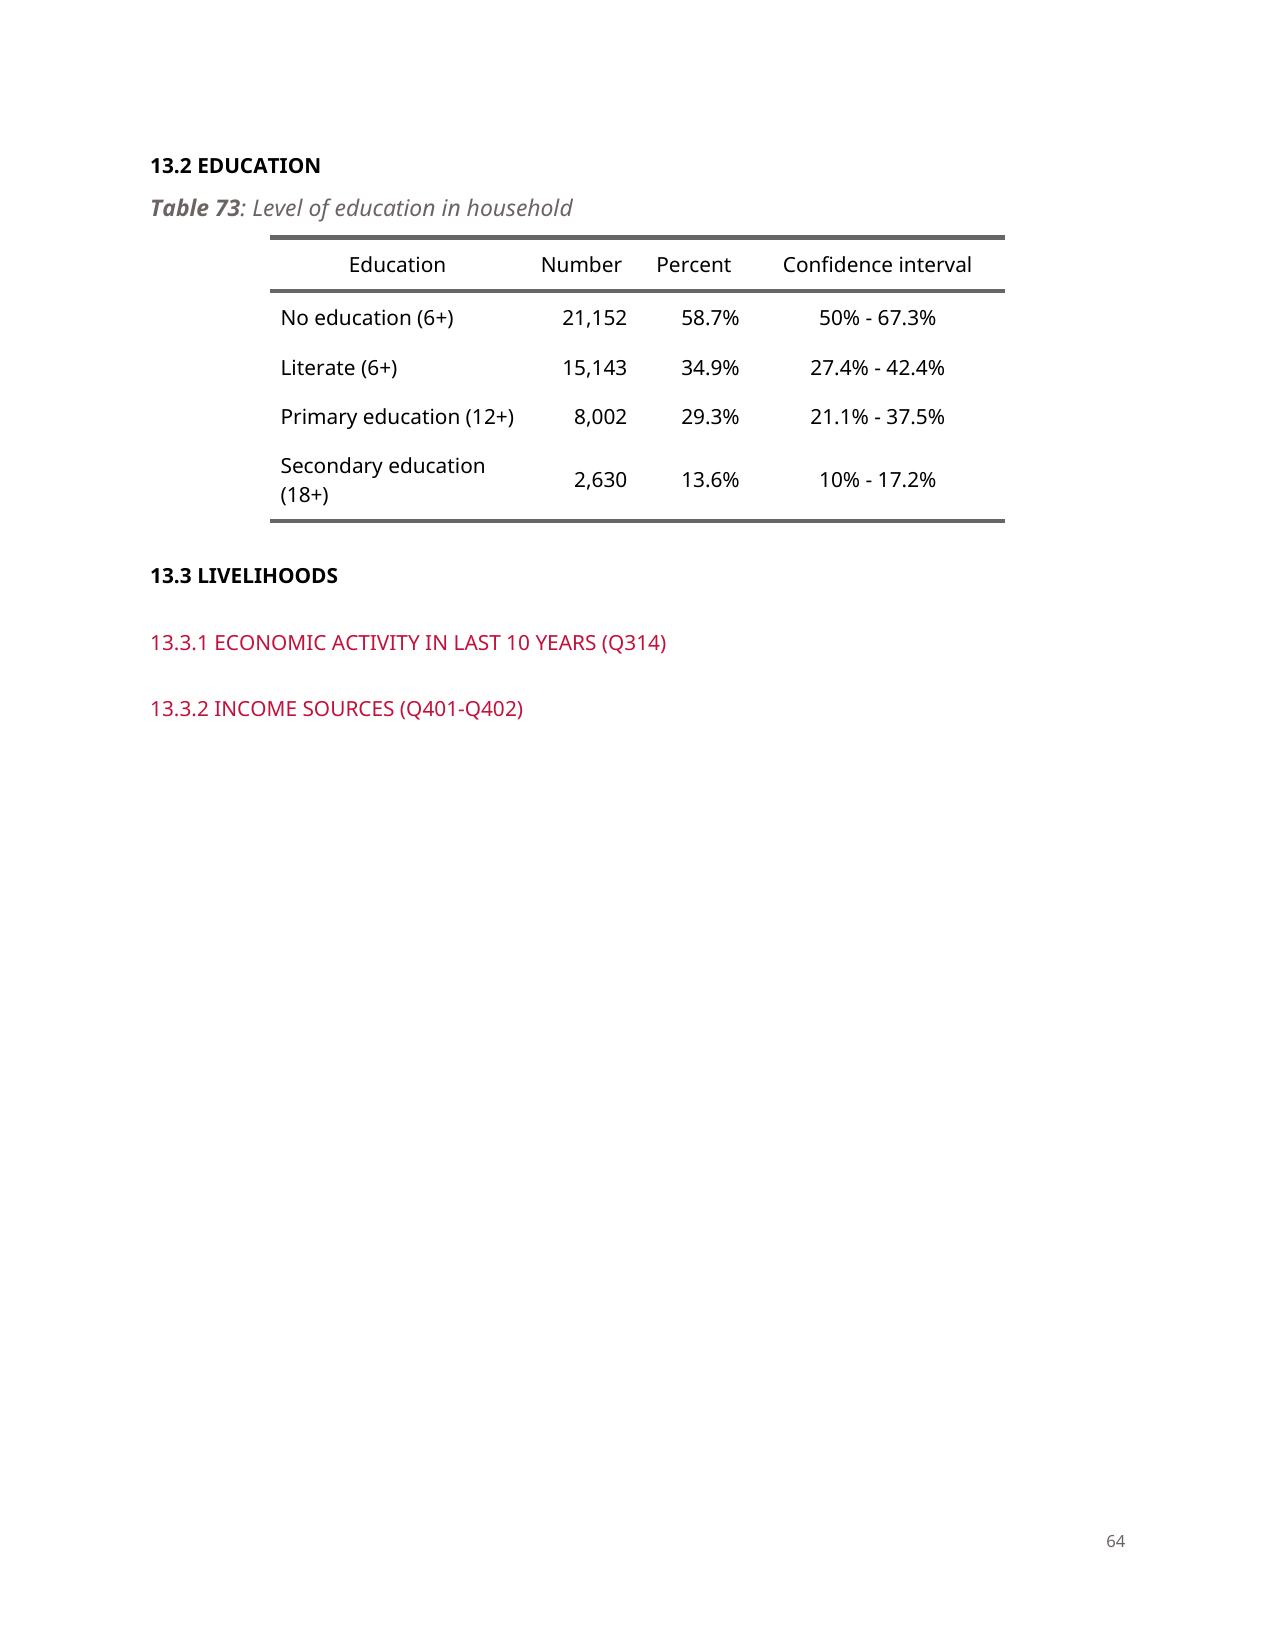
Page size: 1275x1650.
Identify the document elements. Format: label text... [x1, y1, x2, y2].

table_cell 10% - 17.2% [750, 441, 1005, 518]
table_cell No education (6+) [270, 293, 525, 342]
table_header Confidence interval [750, 240, 1005, 289]
table_cell 21.1% - 37.5% [750, 392, 1005, 441]
table_cell 15,143 [525, 342, 637, 392]
subtitle 13.2 Education [150, 150, 1125, 179]
table_cell 50% - 67.3% [750, 293, 1005, 342]
table_cell Secondary education (18+) [270, 441, 525, 518]
table_header Percent [638, 240, 750, 289]
table_cell Primary education (12+) [270, 392, 525, 441]
subtitle 13.3.1 Economic activity in last 10 years (Q314) [150, 627, 1125, 656]
table_cell 27.4% - 42.4% [750, 342, 1005, 392]
table_cell 29.3% [638, 392, 750, 441]
table_header Education [270, 240, 525, 289]
table_cell 2,630 [525, 441, 637, 518]
table_cell 58.7% [638, 293, 750, 342]
text Table 73: Level of education in household [150, 192, 1125, 223]
table_cell 8,002 [525, 392, 637, 441]
table_header Number [525, 240, 637, 289]
subtitle 13.3.2 Income sources (Q401-Q402) [150, 693, 1125, 723]
table_cell 13.6% [638, 441, 750, 518]
table_cell Literate (6+) [270, 342, 525, 392]
table_cell 34.9% [638, 342, 750, 392]
subtitle 13.3 Livelihoods [150, 560, 1125, 589]
table_cell 21,152 [525, 293, 637, 342]
